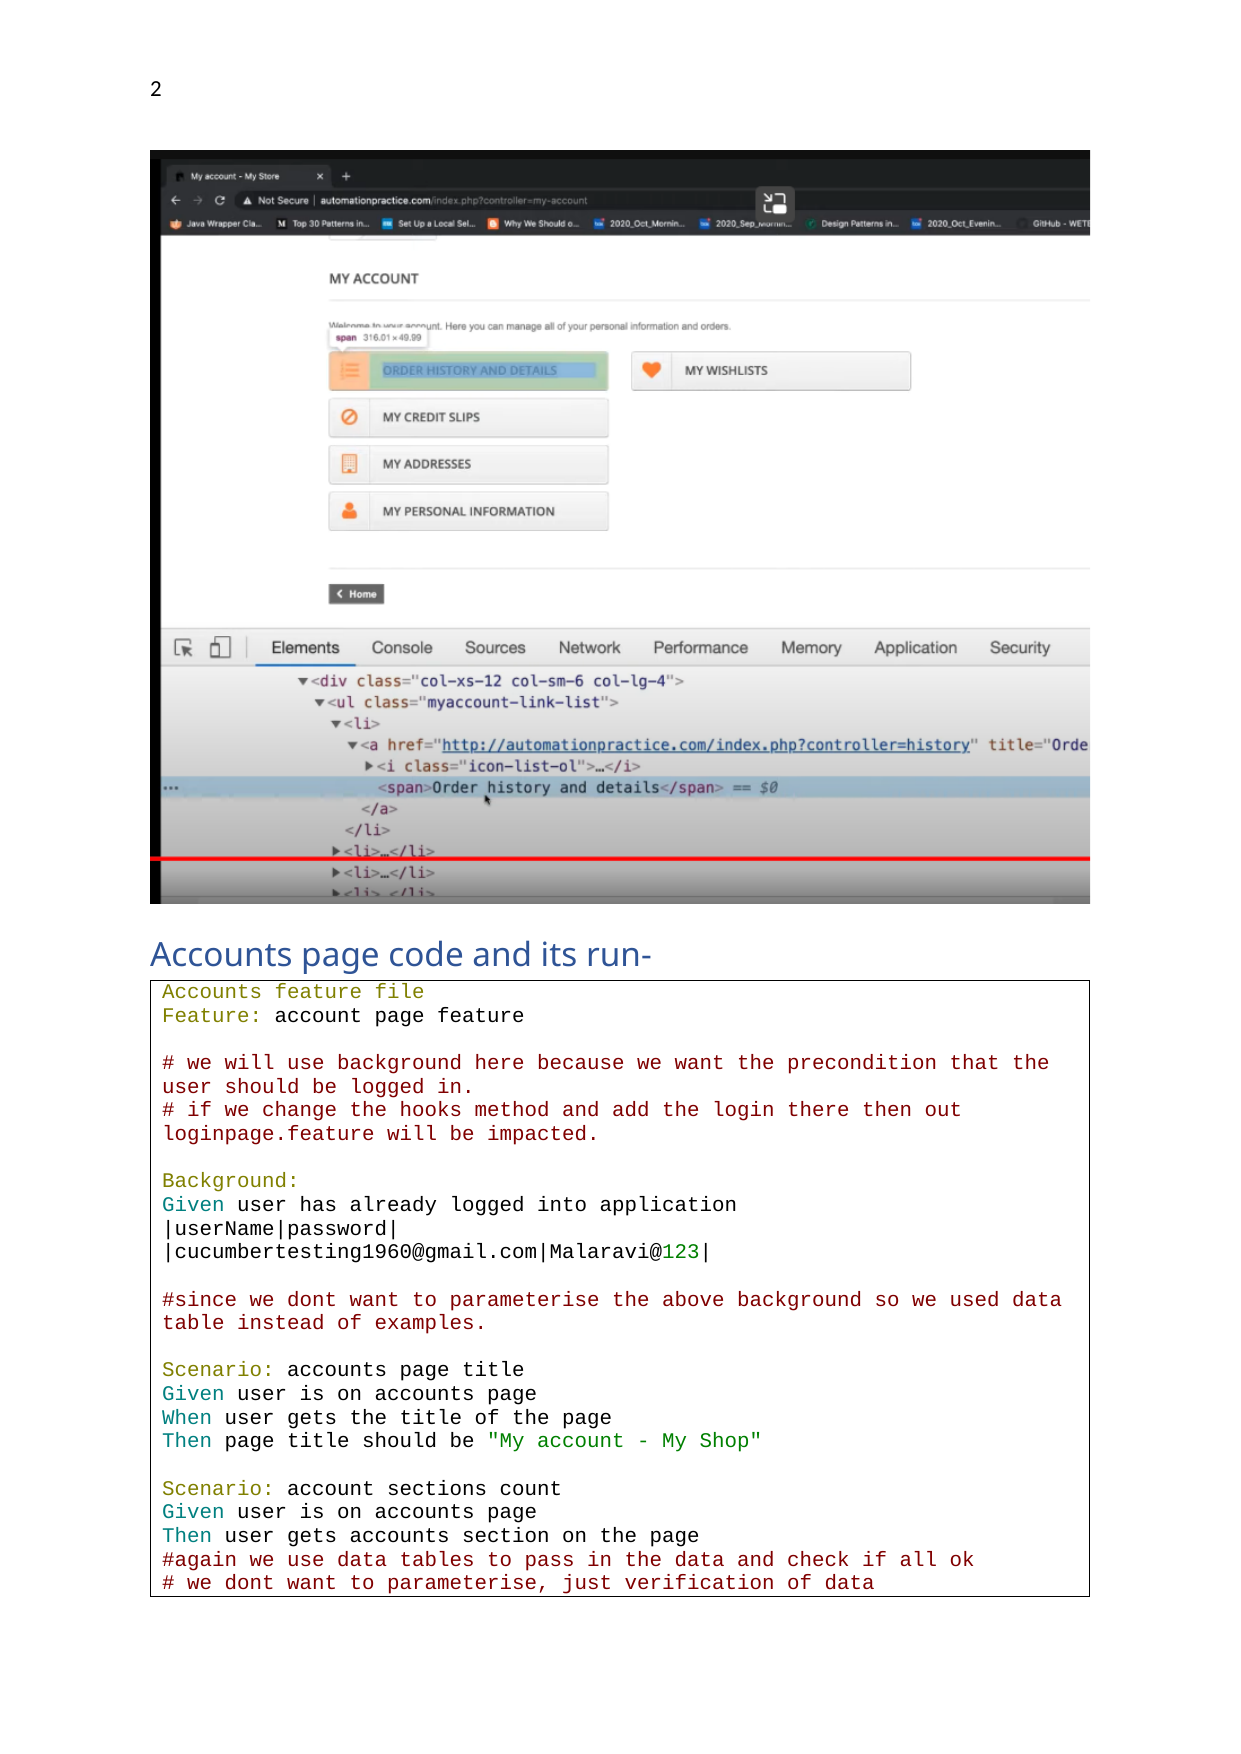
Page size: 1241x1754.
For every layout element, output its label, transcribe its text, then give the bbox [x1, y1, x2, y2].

picture [150, 150, 1091, 904]
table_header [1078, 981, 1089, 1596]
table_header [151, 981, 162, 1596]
subtitle Accounts page code and its run- [150, 931, 1090, 977]
